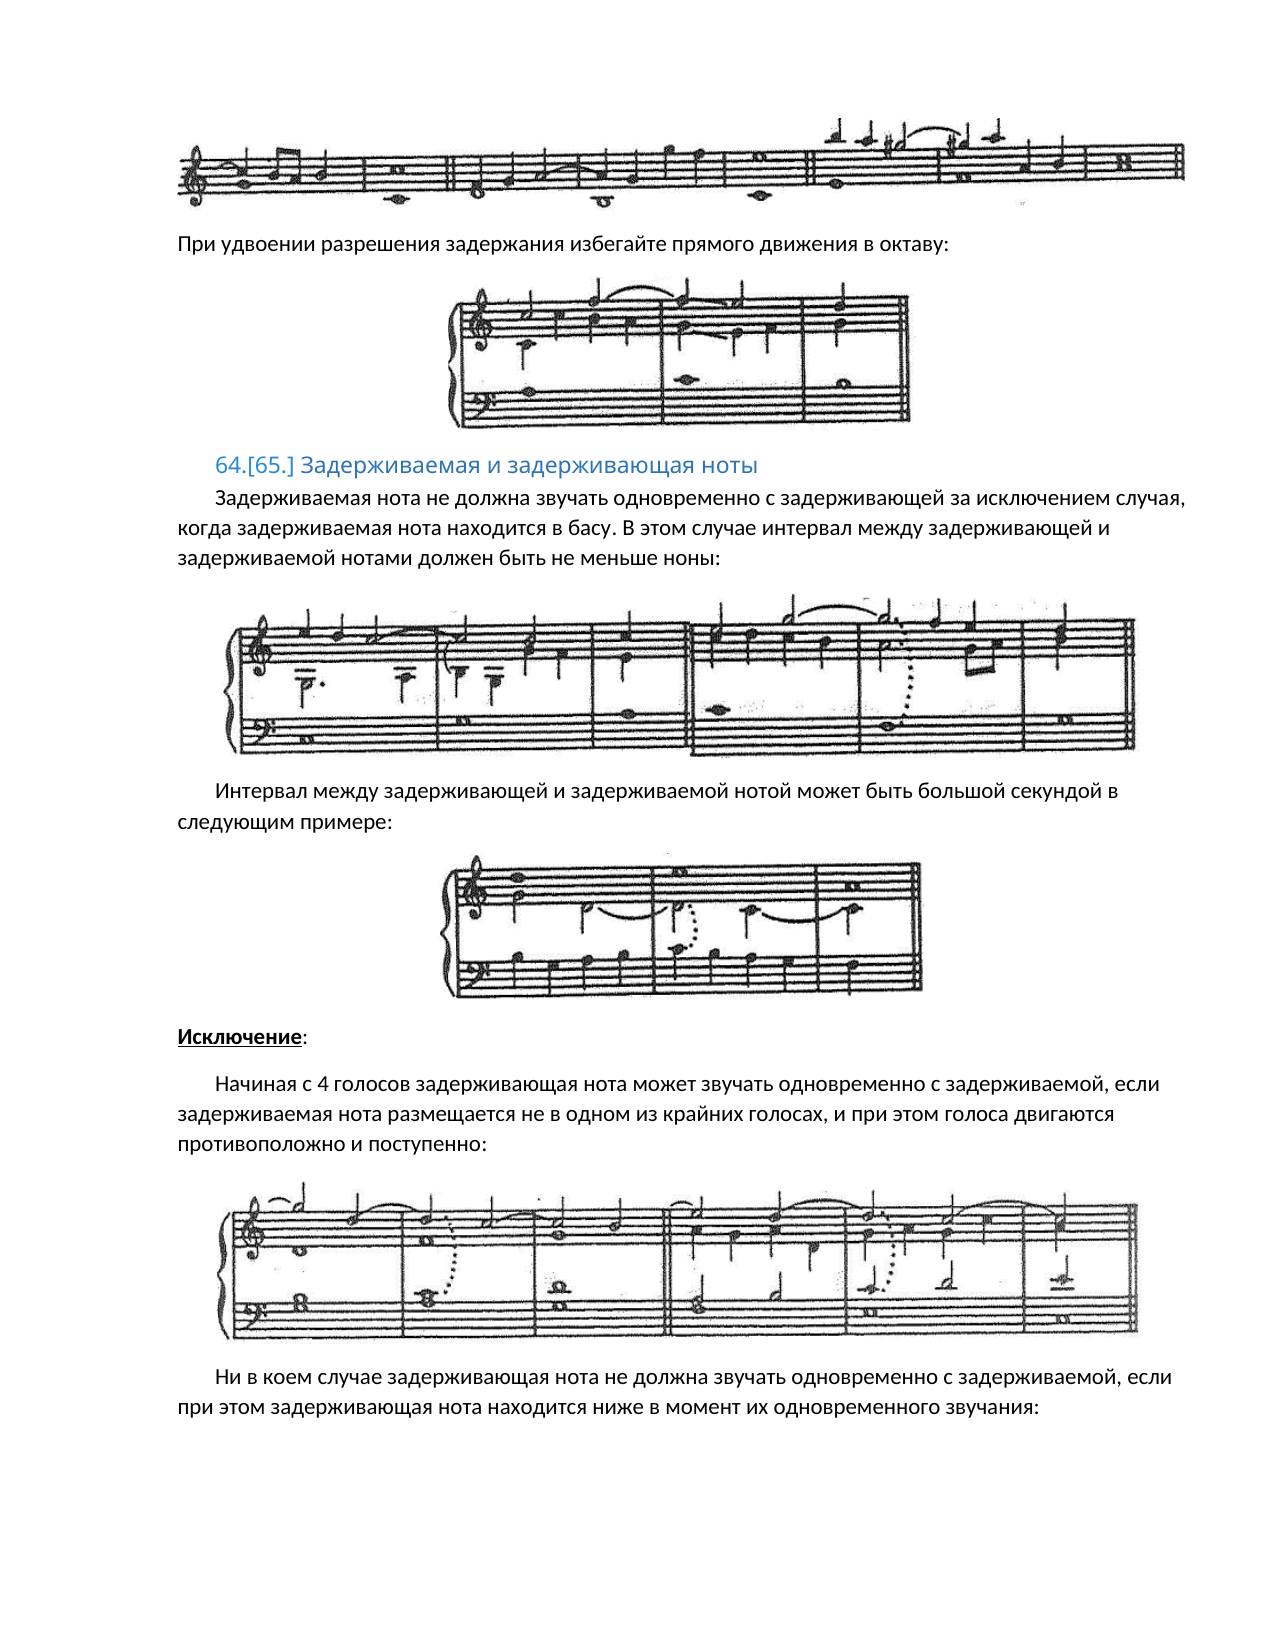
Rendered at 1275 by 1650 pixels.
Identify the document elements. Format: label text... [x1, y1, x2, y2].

picture [217, 1176, 1147, 1344]
picture [439, 853, 925, 1003]
picture [448, 276, 916, 430]
text При удвоении разрешения задержания избегайте прямого движения в октаву: [177, 229, 1186, 257]
picture [222, 590, 1141, 758]
picture [177, 118, 1187, 211]
text Интервал между задерживающей и задерживаемой нотой может быть большой секундой в следующим примере: [177, 777, 1186, 835]
text Исключение: [177, 1022, 1186, 1050]
subtitle Задерживаемая и задерживающая ноты [215, 449, 1186, 480]
